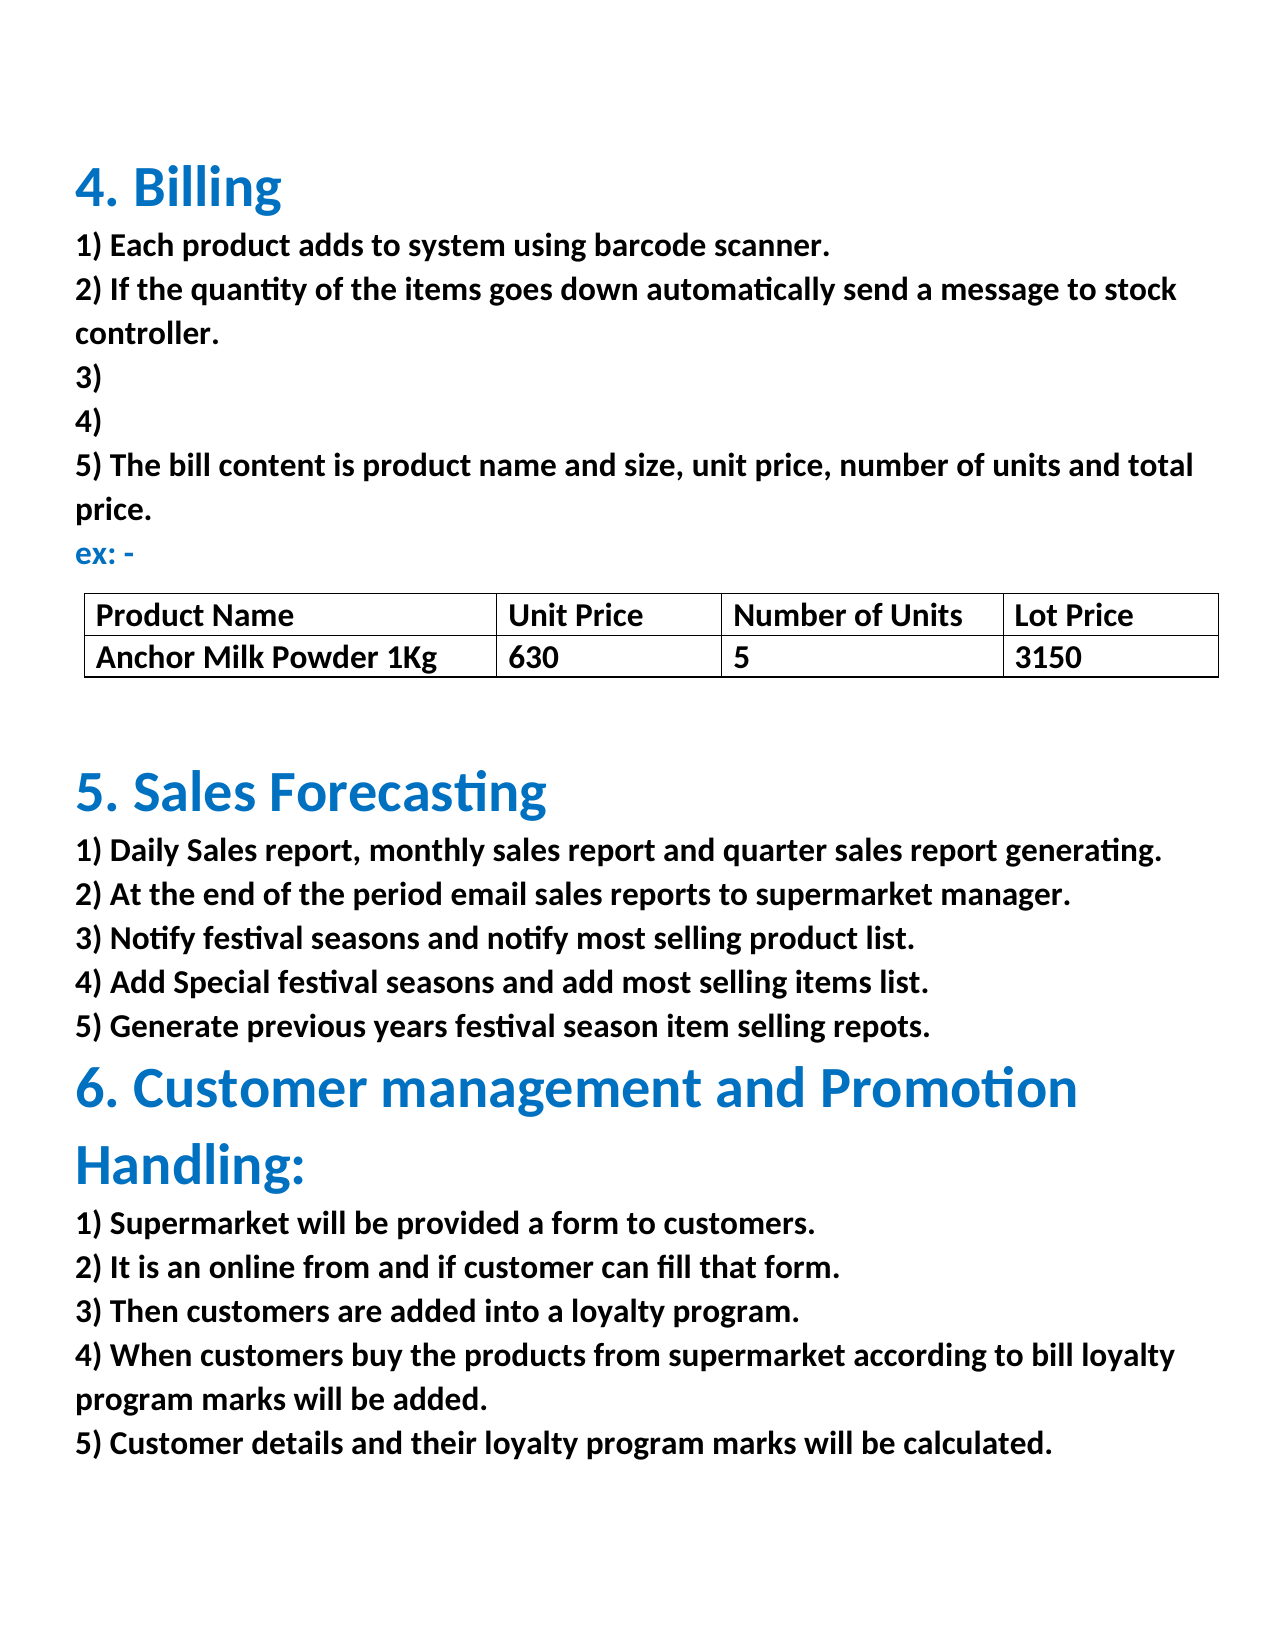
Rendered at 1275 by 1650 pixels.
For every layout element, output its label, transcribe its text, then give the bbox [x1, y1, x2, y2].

table_cell 5 [722, 636, 1003, 676]
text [75, 677, 1256, 1463]
table_cell 630 [497, 636, 721, 676]
table_header Product Name [85, 594, 496, 634]
table_cell Anchor Milk Powder 1Kg [85, 636, 496, 676]
table_header Number of Units [722, 594, 1003, 634]
table_header Lot Price [1004, 594, 1218, 634]
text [75, 150, 1256, 573]
table_header Unit Price [497, 594, 721, 634]
table_cell 3150 [1004, 636, 1218, 676]
